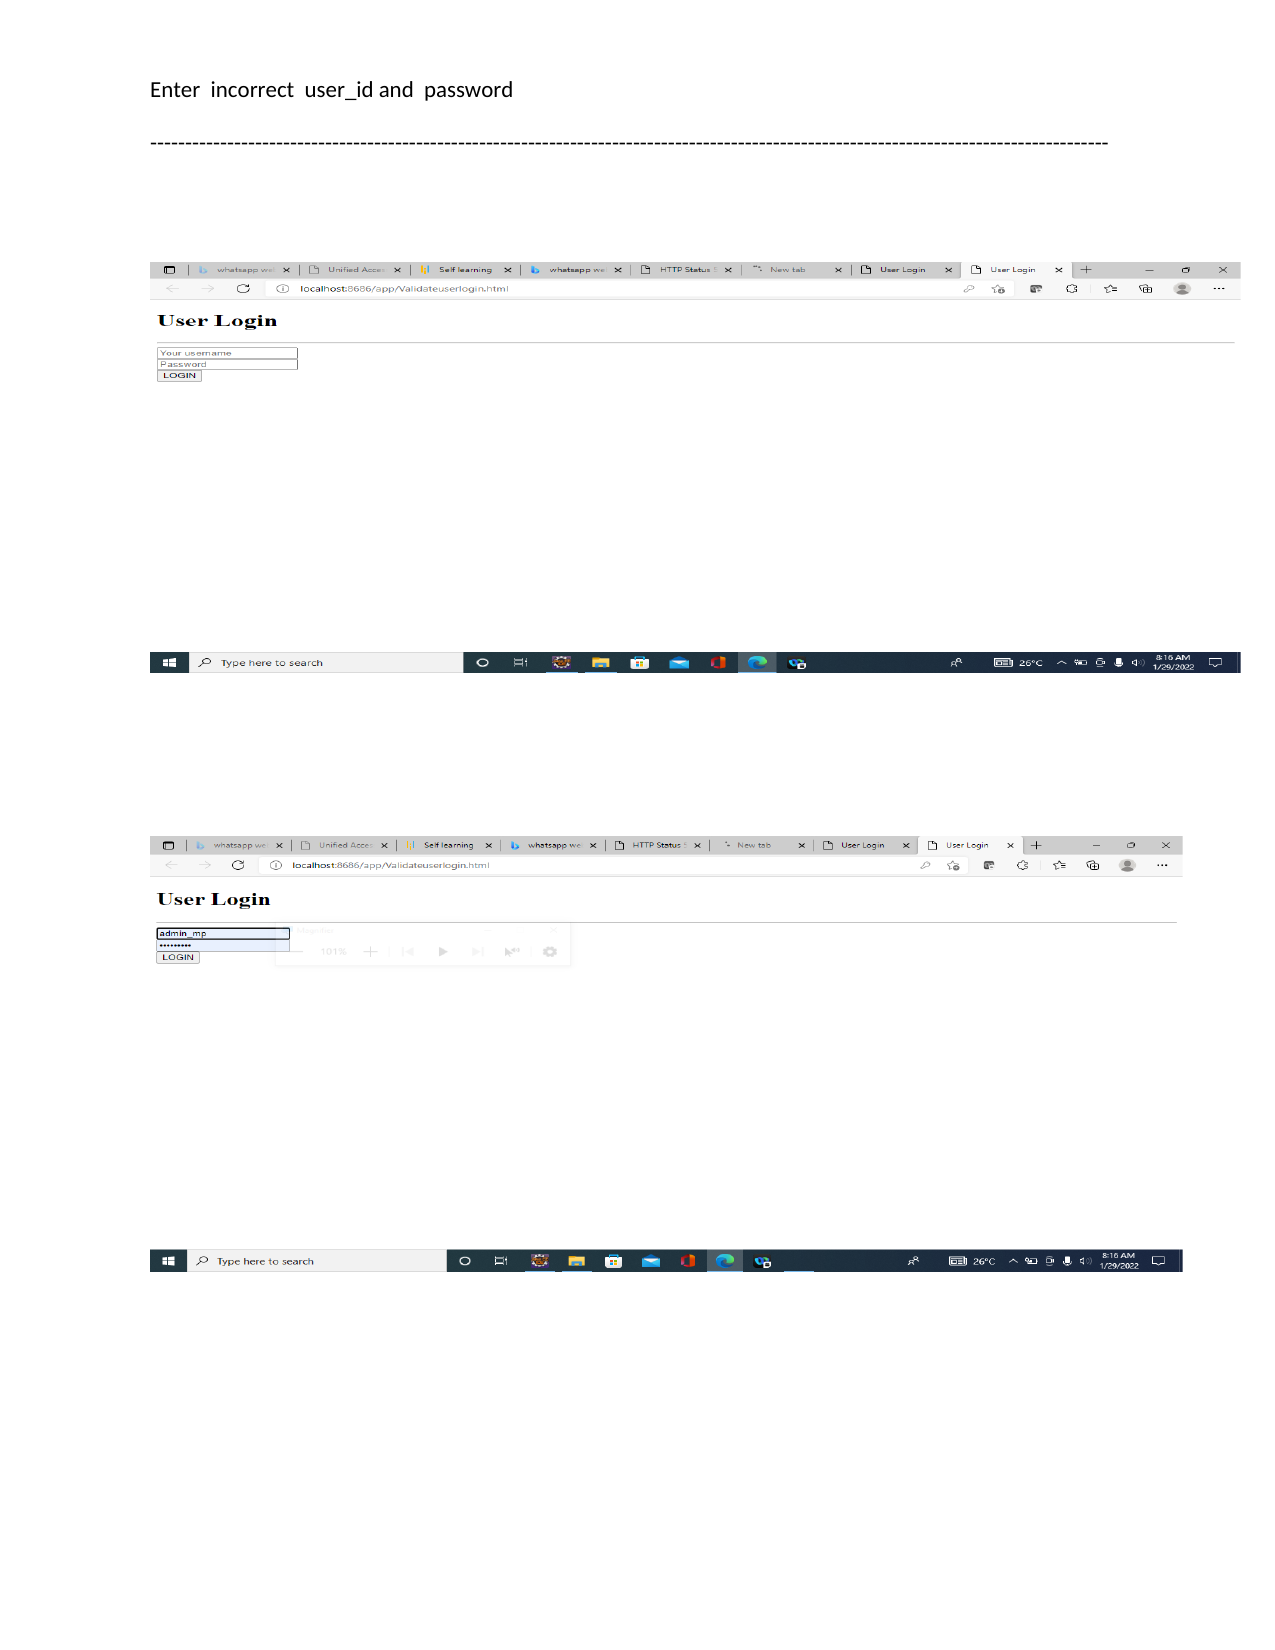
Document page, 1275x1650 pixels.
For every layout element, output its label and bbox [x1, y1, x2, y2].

picture [150, 836, 1183, 1272]
picture [150, 262, 1241, 673]
